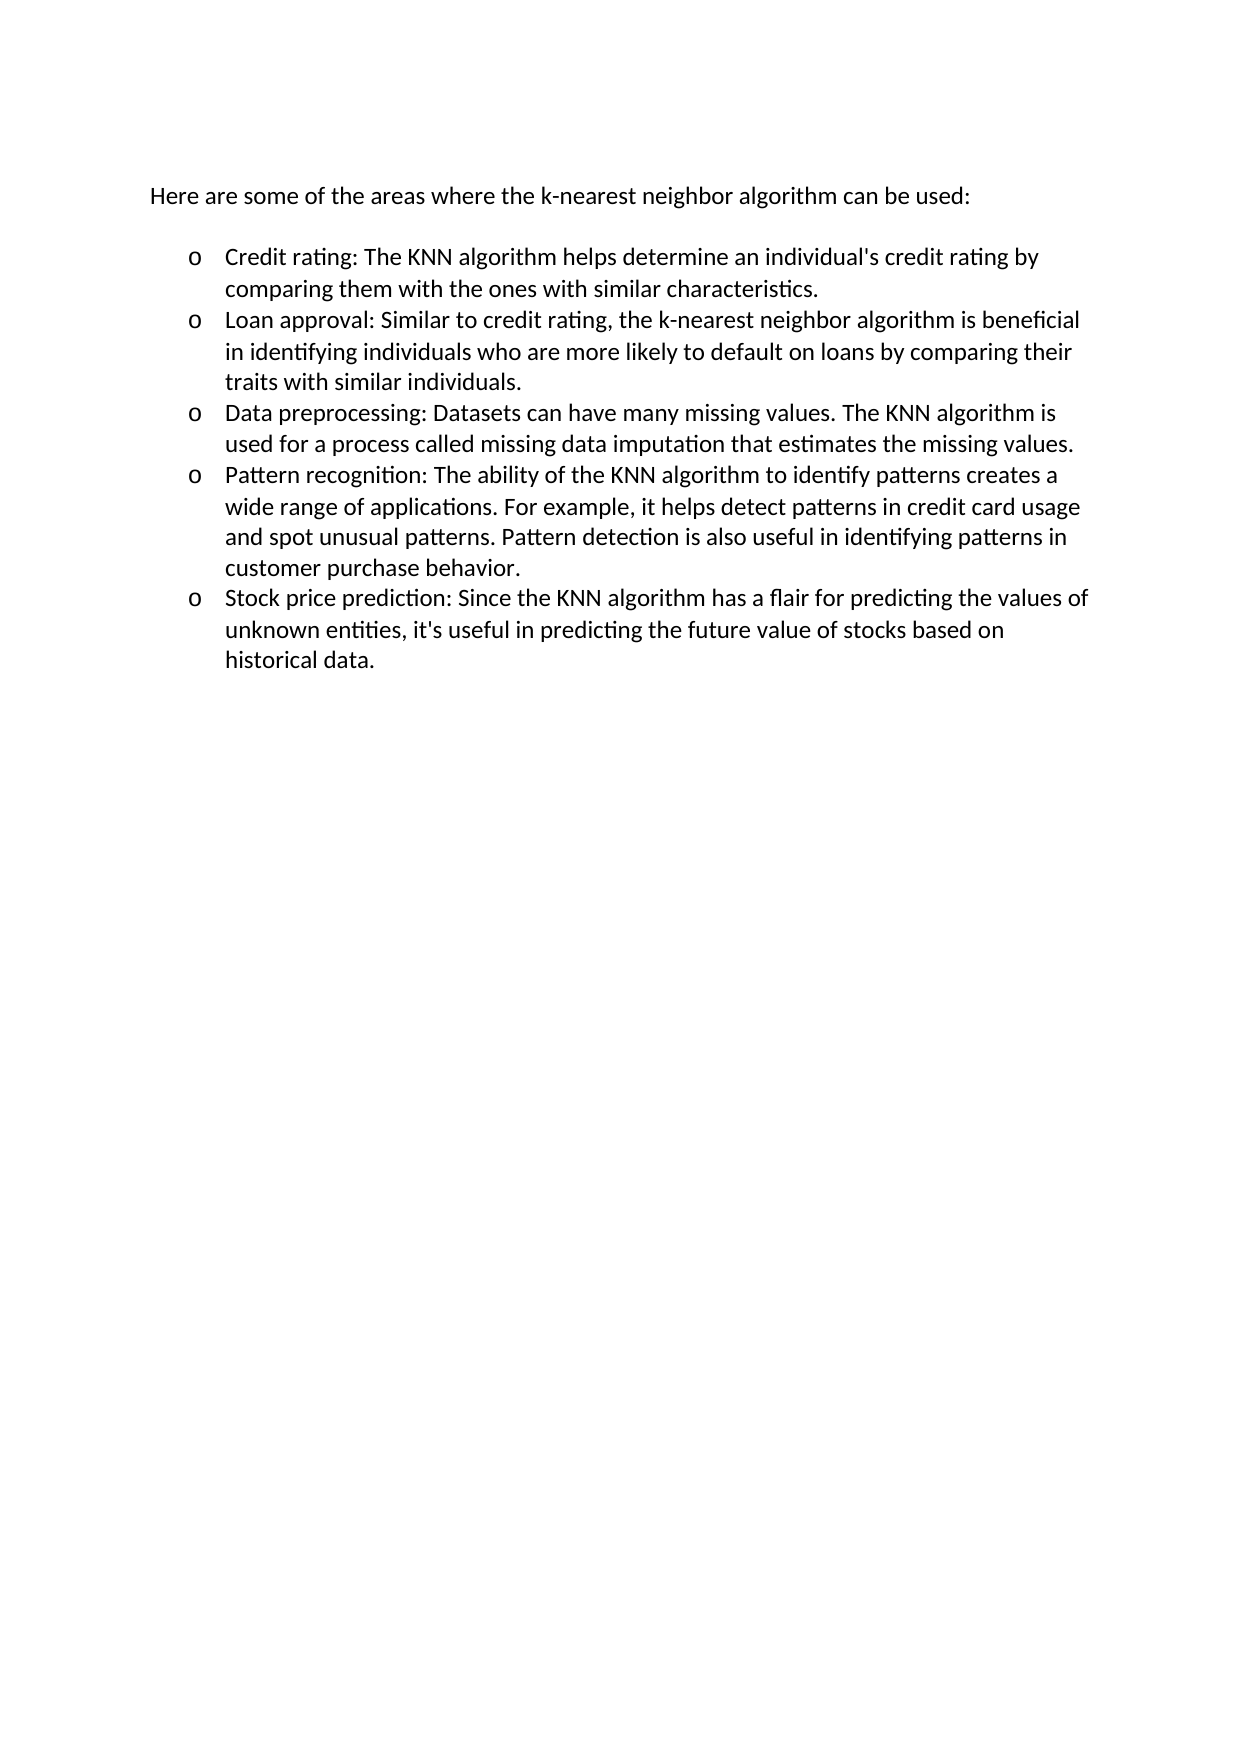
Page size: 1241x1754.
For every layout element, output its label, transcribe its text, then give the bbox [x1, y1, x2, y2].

list Credit rating: The KNN algorithm helps determine an individual's credit rating by comparing them with the ones with similar characteristics. [187, 242, 1090, 304]
list Stock price prediction: Since the KNN algorithm has a flair for predicting the values of unknown entities, it's useful in predicting the future value of stocks based on historical data. [187, 582, 1090, 675]
list Loan approval: Similar to credit rating, the k-nearest neighbor algorithm is beneficial in identifying individuals who are more likely to default on loans by comparing their traits with similar individuals. [187, 304, 1090, 397]
text Here are some of the areas where the k-nearest neighbor algorithm can be used: [150, 181, 1090, 211]
list Pattern recognition: The ability of the KNN algorithm to identify patterns creates a wide range of applications. For example, it helps detect patterns in credit card usage and spot unusual patterns. Pattern detection is also useful in identifying patterns in customer purchase behavior. [187, 459, 1090, 582]
list Data preprocessing: Datasets can have many missing values. The KNN algorithm is used for a process called missing data imputation that estimates the missing values. [187, 397, 1090, 459]
